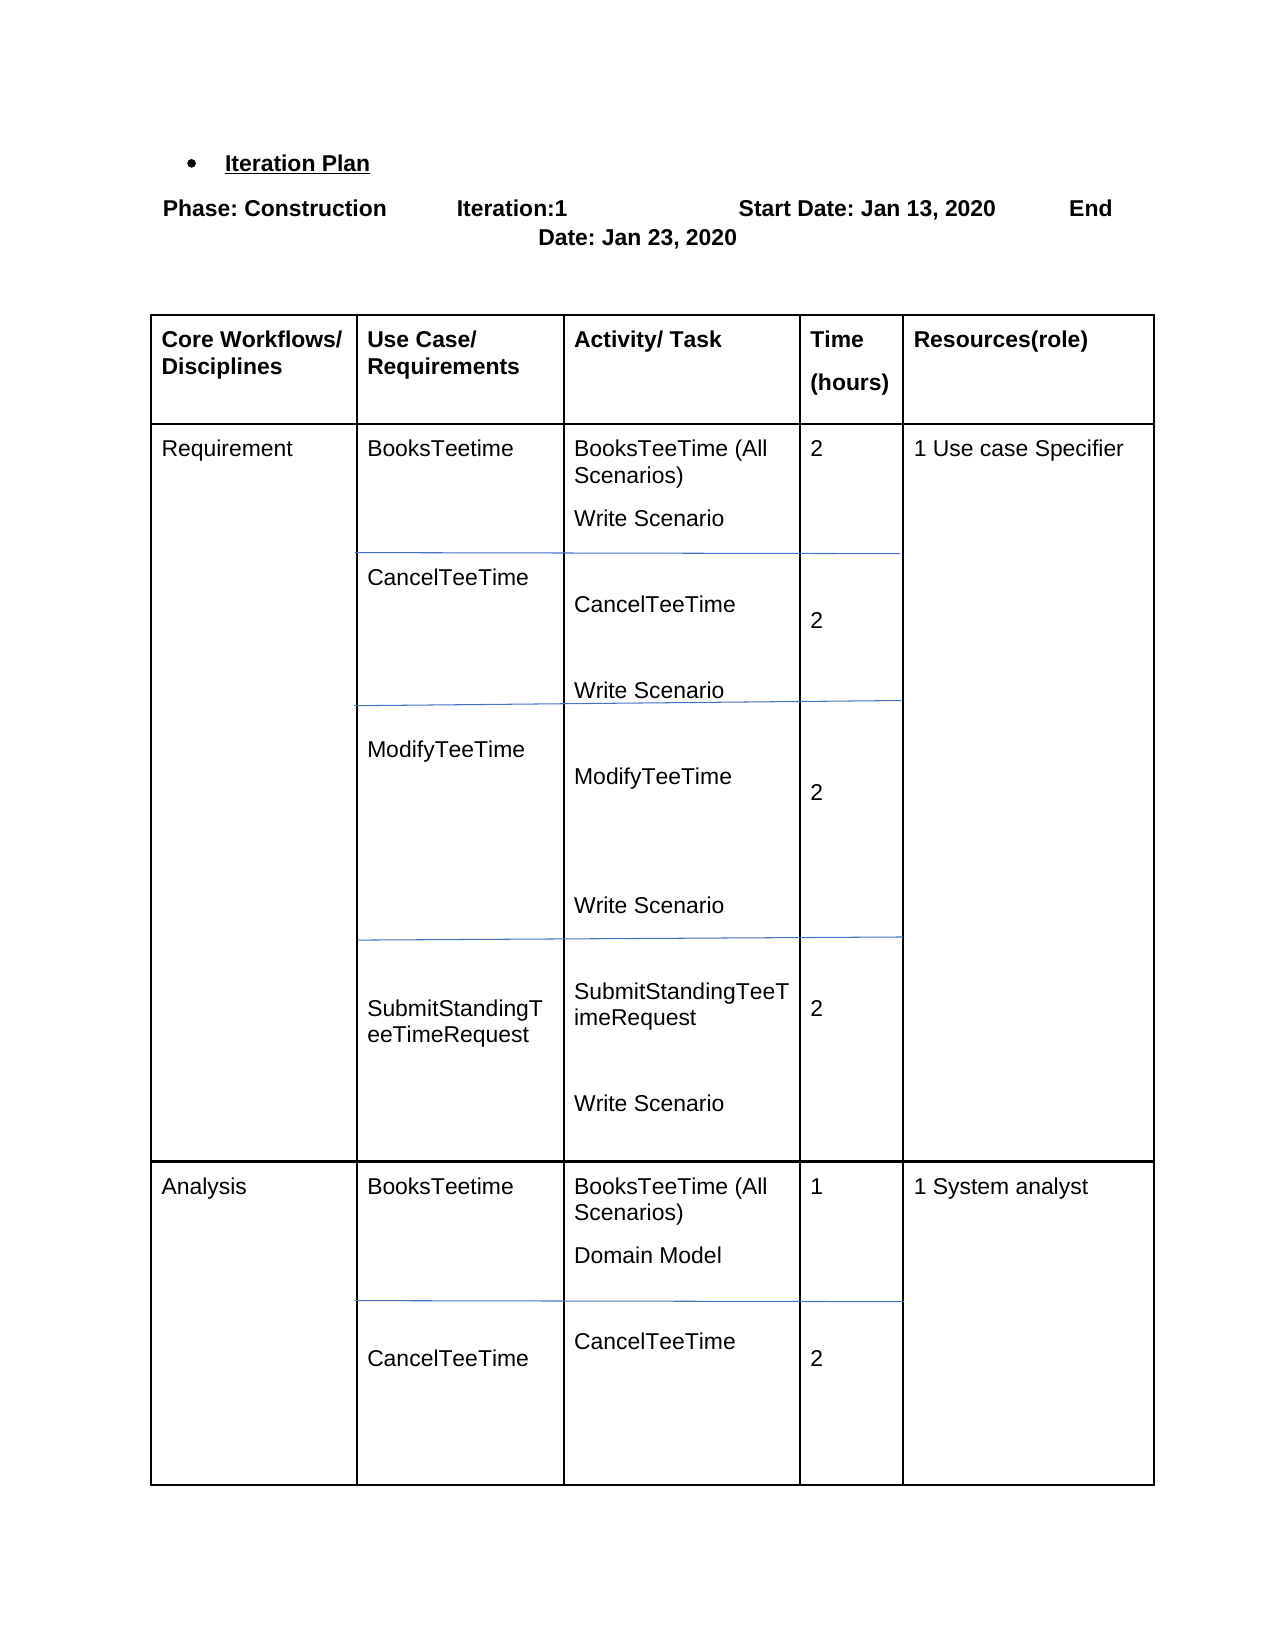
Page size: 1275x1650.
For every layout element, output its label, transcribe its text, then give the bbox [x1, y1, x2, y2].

table_header Activity/ Task [565, 316, 799, 423]
table_cell 2 2 2 2 [801, 702, 902, 937]
table_cell Requirement [152, 425, 356, 1160]
table_header Use Case/ Requirements [358, 316, 563, 423]
table_cell BooksTeetime CancelTeeTime ModifyTeeTime SubmitStandingTeeTimeRequest [358, 705, 563, 939]
table_cell BooksTeetime CancelTeeTime ModifyTeeTime SubmitStandingTeeTimeRequest [358, 1163, 563, 1300]
table_cell BooksTeeTime (All Scenarios) Write Scenario CancelTeeTime Write Scenario ModifyTeeTime Write Scenario SubmitStandingTeeTimeRequest Write Scenario [565, 554, 799, 703]
table_header Resources(role) [904, 316, 1153, 423]
table_cell BooksTeeTime (All Scenarios) Write Scenario CancelTeeTime Write Scenario ModifyTeeTime Write Scenario SubmitStandingTeeTimeRequest Write Scenario [565, 425, 799, 552]
table_cell BooksTeetime CancelTeeTime ModifyTeeTime SubmitStandingTeeTimeRequest [358, 940, 563, 1160]
table_cell 1 System analyst [904, 1163, 1153, 1484]
table_cell 1 2 2 1 [801, 1163, 902, 1301]
text Phase: Construction Iteration:1 Start Date: Jan 13, 2020 End Date: Jan 23, 2020 [150, 195, 1125, 250]
table_header Core Workflows/ Disciplines [152, 316, 356, 423]
table_cell BooksTeeTime (All Scenarios) Domain Model CancelTeeTime Domain Model ModifyTeeTime Domain Model SubmitStandingTeeTimeRequest Domain Model [565, 1163, 799, 1300]
table_cell BooksTeetime CancelTeeTime ModifyTeeTime SubmitStandingTeeTimeRequest [358, 425, 563, 552]
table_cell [358, 1302, 563, 1484]
table_cell 2 2 2 2 [801, 938, 902, 1160]
list Iteration Plan [187, 150, 1125, 176]
table_cell BooksTeeTime (All Scenarios) Write Scenario CancelTeeTime Write Scenario ModifyTeeTime Write Scenario SubmitStandingTeeTimeRequest Write Scenario [565, 703, 799, 938]
table_cell BooksTeetime CancelTeeTime ModifyTeeTime SubmitStandingTeeTimeRequest [358, 554, 563, 705]
table_cell 1 2 2 1 [801, 1302, 902, 1484]
table_cell 1 Use case Specifier [904, 425, 1153, 1160]
table_header Time (hours) [801, 316, 902, 423]
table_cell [565, 1302, 799, 1484]
table_cell 2 2 2 2 [801, 425, 902, 700]
table_cell BooksTeeTime (All Scenarios) Write Scenario CancelTeeTime Write Scenario ModifyTeeTime Write Scenario SubmitStandingTeeTimeRequest Write Scenario [565, 939, 799, 1160]
table_cell Analysis [152, 1163, 356, 1484]
